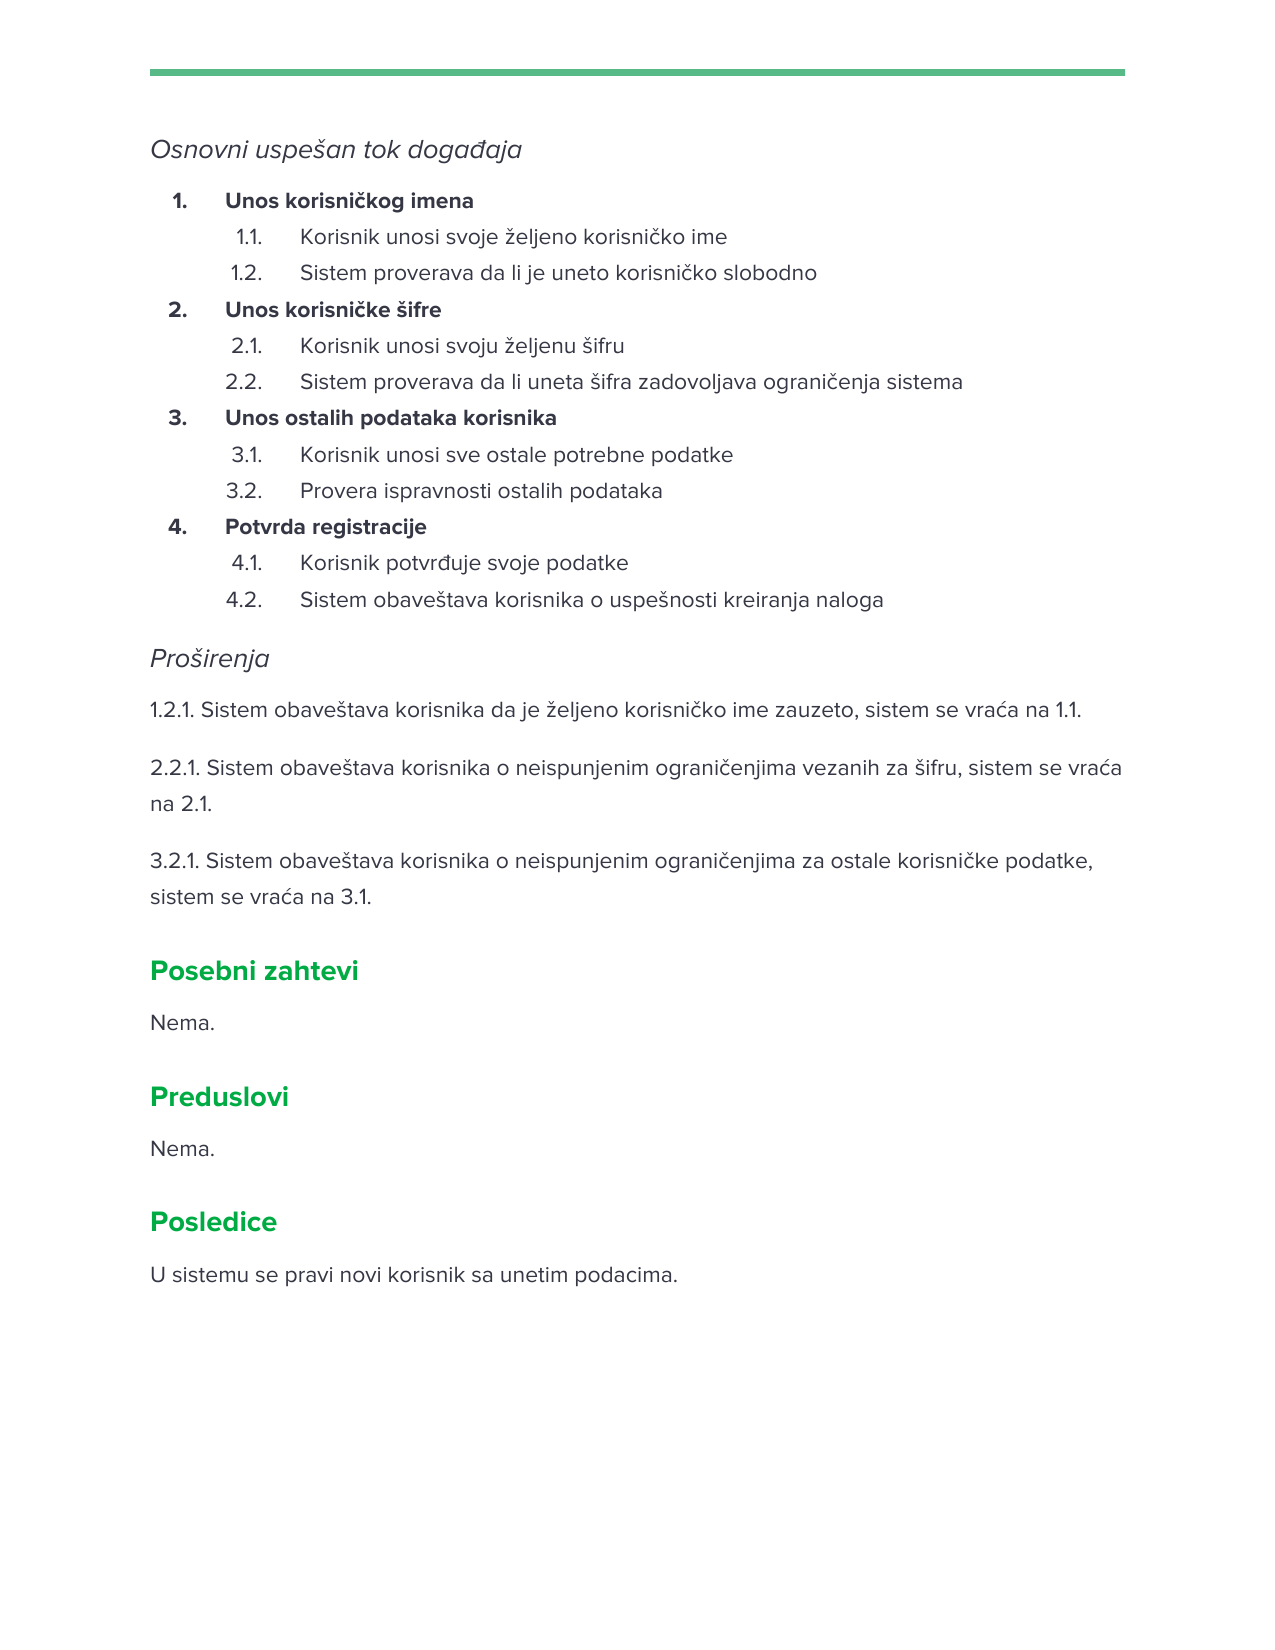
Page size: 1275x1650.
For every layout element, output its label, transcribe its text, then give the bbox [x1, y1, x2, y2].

list Sistem obaveštava korisnika o uspešnosti kreiranja naloga [262, 586, 1125, 614]
list Provera ispravnosti ostalih podataka [262, 477, 1125, 505]
text Nema. [150, 1135, 1125, 1163]
text Nema. [150, 1009, 1125, 1037]
subtitle Preduslovi [150, 1079, 1125, 1114]
list Sistem proverava da li uneta šifra zadovoljava ograničenja sistema [262, 368, 1125, 396]
list Korisnik unosi svoje željeno korisničko ime [262, 223, 1125, 251]
list Unos korisničke šifre [187, 296, 1125, 324]
subtitle Posledice [150, 1205, 1125, 1241]
list Unos korisničkog imena [187, 187, 1125, 215]
list Sistem proverava da li je uneto korisničko slobodno [262, 260, 1125, 288]
text 1.2.1. Sistem obaveštava korisnika da je željeno korisničko ime zauzeto, sistem se vraća na 1.1. [150, 697, 1125, 725]
text 3.2.1. Sistem obaveštava korisnika o neispunjenim ograničenjima za ostale korisničke podatke, sistem se vraća na 3.1. [150, 847, 1125, 911]
text U sistemu se pravi novi korisnik sa unetim podacima. [150, 1261, 1125, 1289]
list Korisnik unosi svoju željenu šifru [262, 332, 1125, 360]
list Potvrda registracije [187, 513, 1125, 541]
subtitle Posebni zahtevi [150, 953, 1125, 989]
list Korisnik unosi sve ostale potrebne podatke [262, 441, 1125, 469]
picture [150, 69, 1125, 76]
subtitle Proširenja [150, 643, 1125, 676]
list Unos ostalih podataka korisnika [187, 405, 1125, 433]
list Korisnik potvrđuje svoje podatke [262, 550, 1125, 578]
text 2.2.1. Sistem obaveštava korisnika o neispunjenim ograničenjima vezanih za šifru, sistem se vraća na 2.1. [150, 754, 1125, 818]
subtitle Osnovni uspešan tok događaja [150, 133, 1125, 166]
